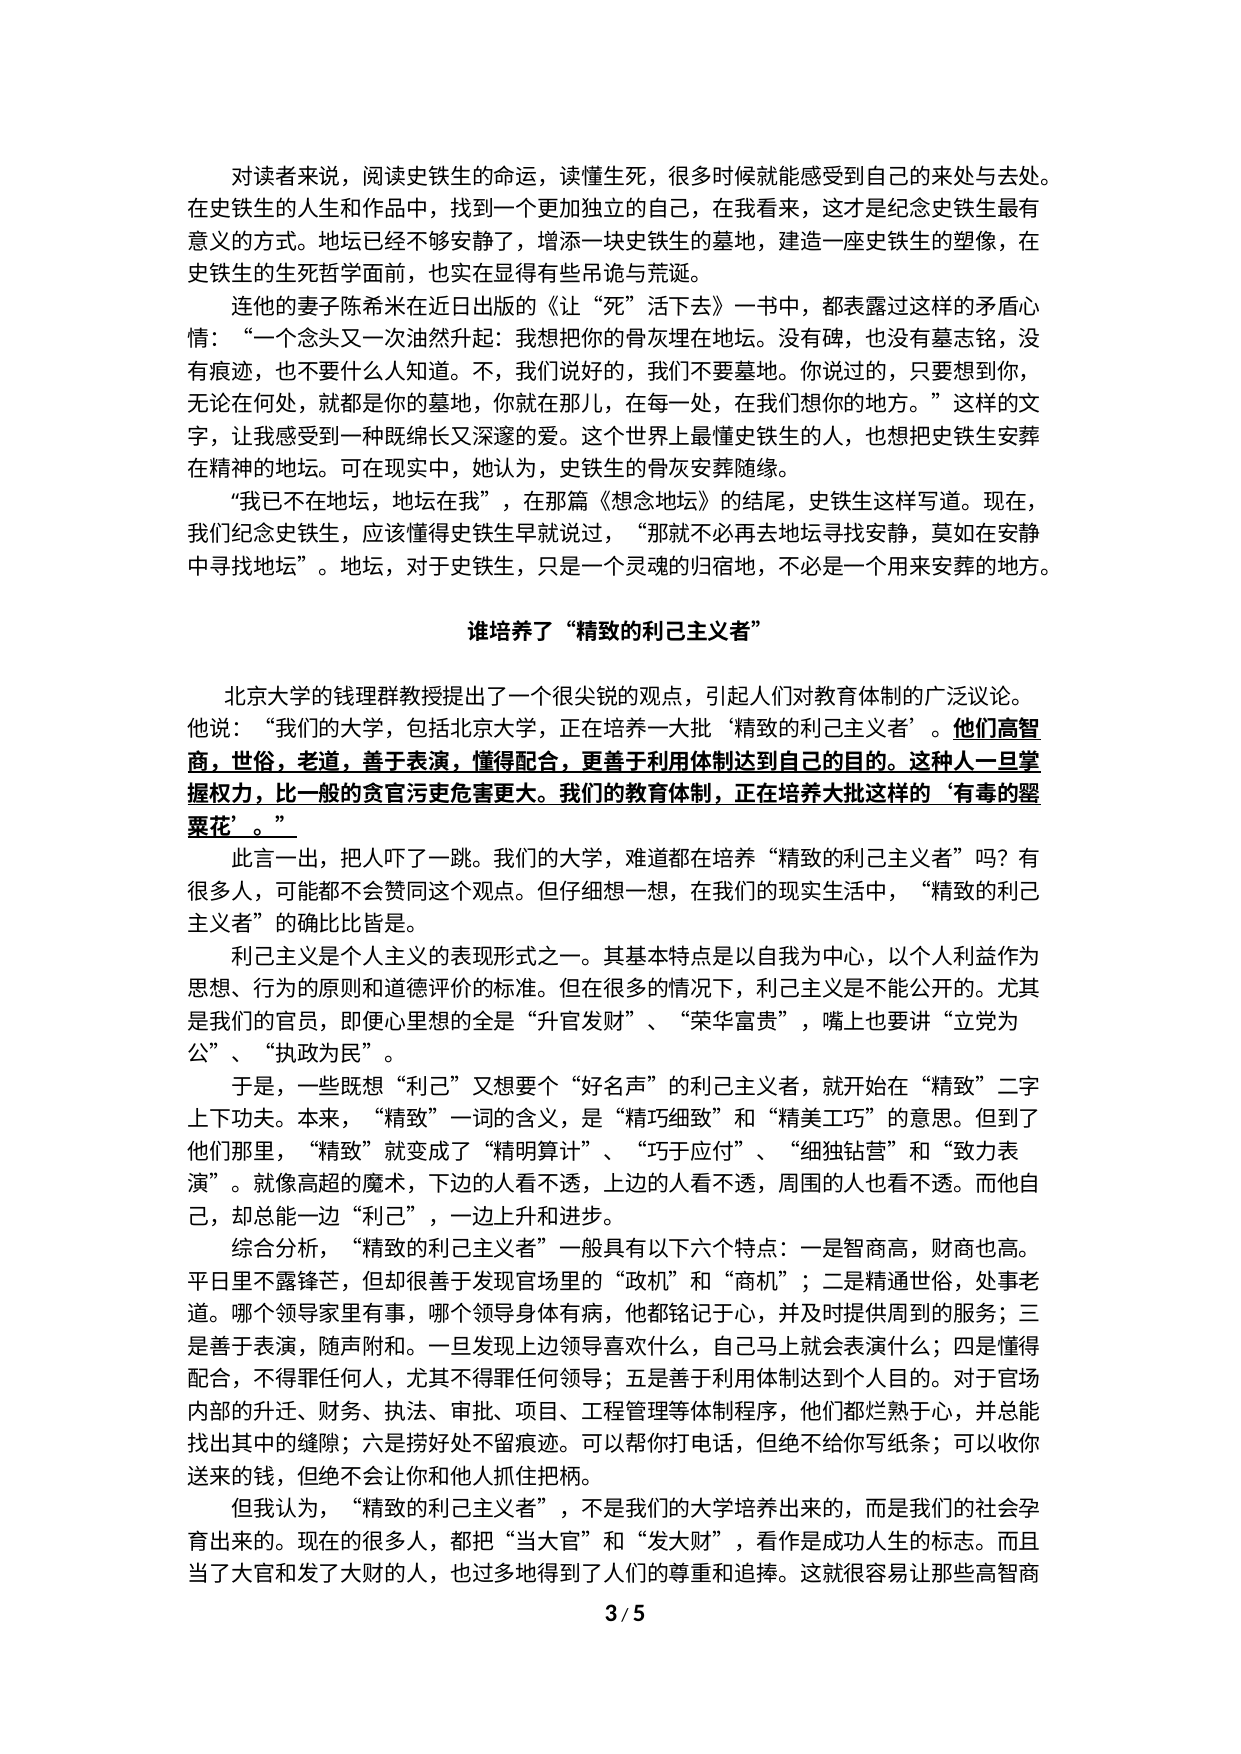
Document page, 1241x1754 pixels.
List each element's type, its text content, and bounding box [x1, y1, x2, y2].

text “我已不在地坛，地坛在我”，在那篇《想念地坛》的结尾，史铁生这样写道。现在，我们纪念史铁生，应该懂得史铁生早就说过，“那就不必再去地坛寻找安静，莫如在安静中寻找地坛”。地坛，对于史铁生，只是一个灵魂的归宿地，不必是一个用来安葬的地方。 [187, 483, 1053, 581]
text 对读者来说，阅读史铁生的命运，读懂生死，很多时候就能感受到自己的来处与去处。在史铁生的人生和作品中，找到一个更加独立的自己，在我看来，这才是纪念史铁生最有意义的方式。地坛已经不够安静了，增添一块史铁生的墓地，建造一座史铁生的塑像，在史铁生的生死哲学面前，也实在显得有些吊诡与荒诞。 [187, 158, 1053, 288]
text 利己主义是个人主义的表现形式之一。其基本特点是以自我为中心，以个人利益作为思想、行为的原则和道德评价的标准。但在很多的情况下，利己主义是不能公开的。尤其是我们的官员，即便心里想的全是“升官发财”、“荣华富贵”，嘴上也要讲“立党为公”、“执政为民”。 [187, 938, 1053, 1068]
text 综合分析，“精致的利己主义者”一般具有以下六个特点：一是智商高，财商也高。平日里不露锋芒，但却很善于发现官场里的“政机”和“商机”；二是精通世俗，处事老道。哪个领导家里有事，哪个领导身体有病，他都铭记于心，并及时提供周到的服务；三是善于表演，随声附和。一旦发现上边领导喜欢什么，自己马上就会表演什么；四是懂得配合，不得罪任何人，尤其不得罪任何领导；五是善于利用体制达到个人目的。对于官场内部的升迁、财务、执法、审批、项目、工程管理等体制程序，他们都烂熟于心，并总能找出其中的缝隙；六是捞好处不留痕迹。可以帮你打电话，但绝不给你写纸条；可以收你送来的钱，但绝不会让你和他人抓住把柄。 [187, 1231, 1053, 1491]
text 连他的妻子陈希米在近日出版的《让“死”活下去》一书中，都表露过这样的矛盾心情：“一个念头又一次油然升起：我想把你的骨灰埋在地坛。没有碑，也没有墓志铭，没有痕迹，也不要什么人知道。不，我们说好的，我们不要墓地。你说过的，只要想到你，无论在何处，就都是你的墓地，你就在那儿，在每一处，在我们想你的地方。”这样的文字，让我感受到一种既绵长又深邃的爱。这个世界上最懂史铁生的人，也想把史铁生安葬在精神的地坛。可在现实中，她认为，史铁生的骨灰安葬随缘。 [187, 288, 1053, 483]
text 此言一出，把人吓了一跳。我们的大学，难道都在培养“精致的利己主义者”吗？有很多人，可能都不会赞同这个观点。但仔细想一想，在我们的现实生活中，“精致的利己主义者”的确比比皆是。 [187, 841, 1053, 938]
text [187, 1491, 1053, 1588]
text 谁培养了“精致的利己主义者” [187, 613, 1053, 646]
text 北京大学的钱理群教授提出了一个很尖锐的观点，引起人们对教育体制的广泛议论。他说：“我们的大学，包括北京大学，正在培养一大批‘精致的利己主义者’。他们高智商，世俗，老道，善于表演，懂得配合，更善于利用体制达到自己的目的。这种人一旦掌握权力，比一般的贪官污吏危害更大。我们的教育体制，正在培养大批这样的‘有毒的罂粟花’。” [187, 678, 1053, 841]
text 于是，一些既想“利己”又想要个“好名声”的利己主义者，就开始在“精致”二字上下功夫。本来，“精致”一词的含义，是“精巧细致”和“精美工巧”的意思。但到了他们那里，“精致”就变成了“精明算计”、“巧于应付”、“细独钻营”和“致力表演”。就像高超的魔术，下边的人看不透，上边的人看不透，周围的人也看不透。而他自己，却总能一边“利己”，一边上升和进步。 [187, 1068, 1053, 1231]
